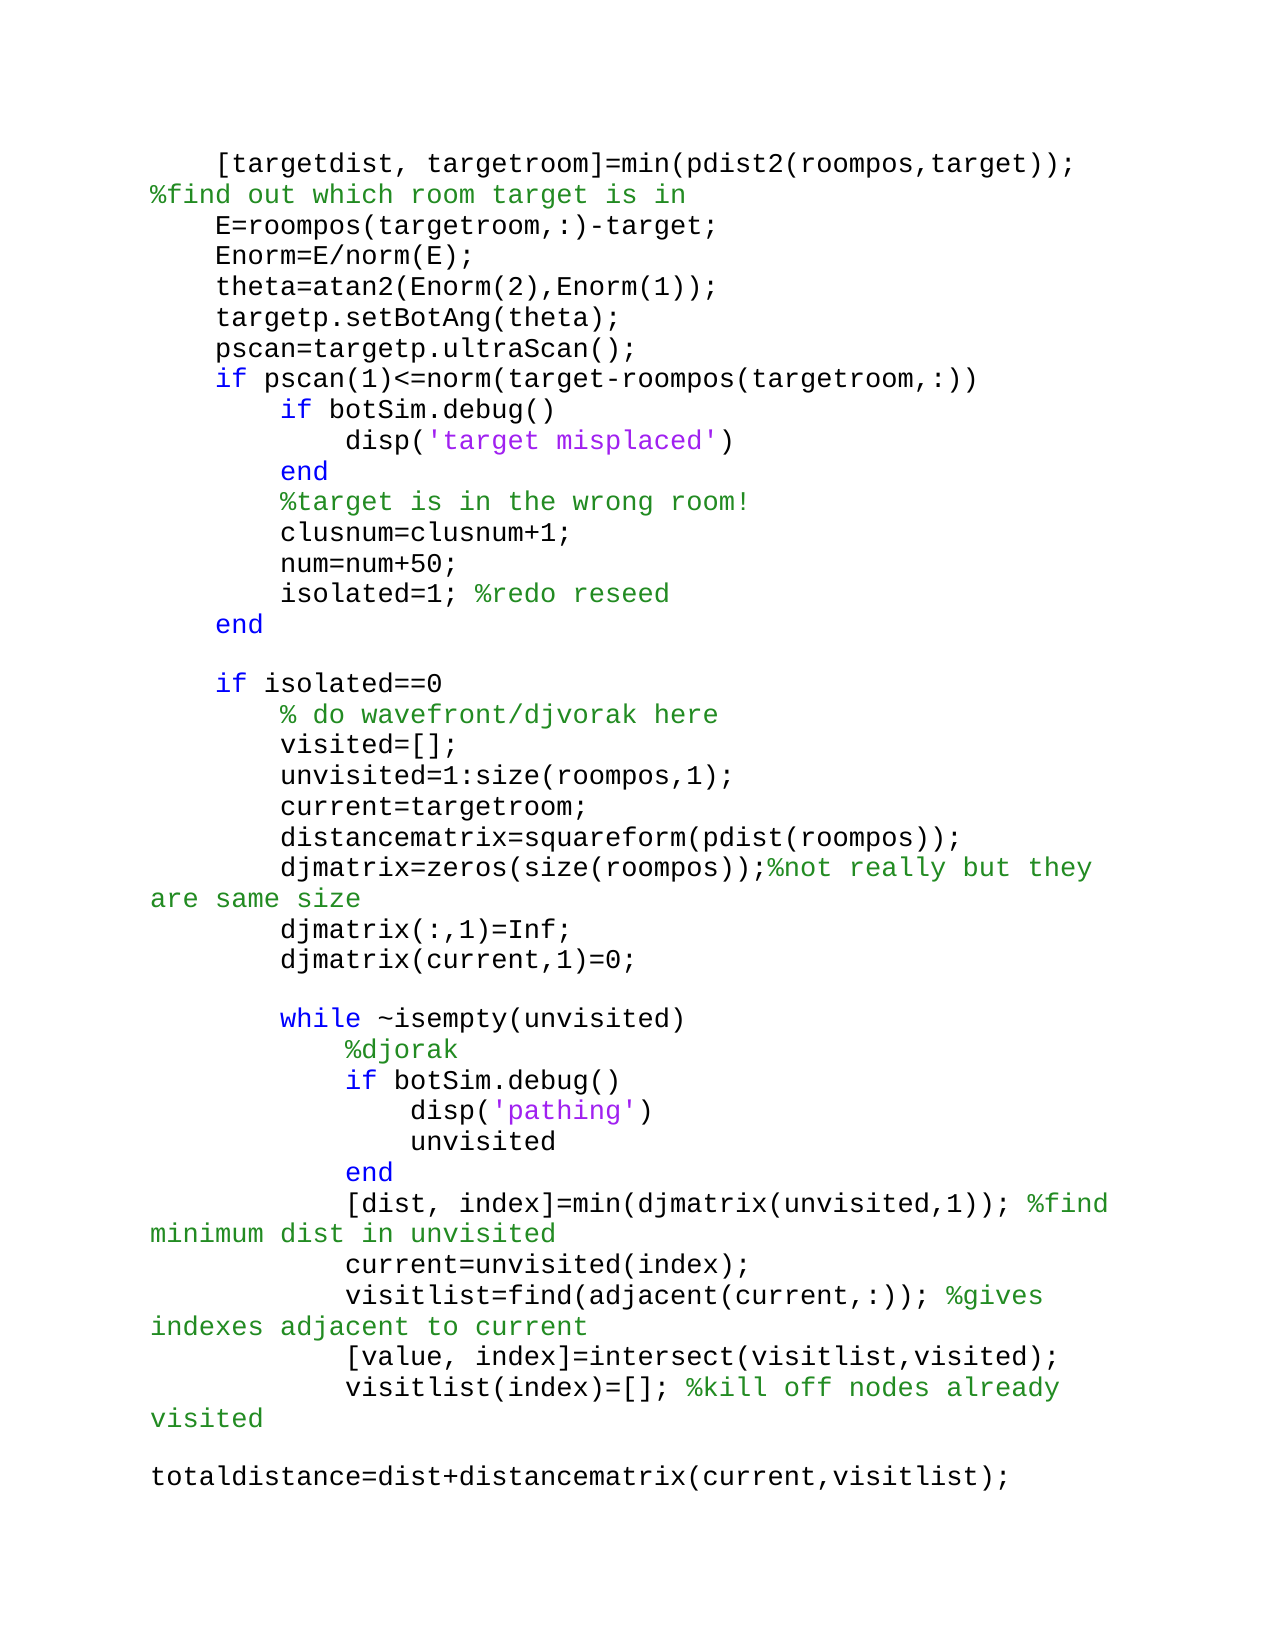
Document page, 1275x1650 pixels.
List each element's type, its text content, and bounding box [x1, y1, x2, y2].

text theta=atan2(Enorm(2),Enorm(1)); [150, 273, 1125, 304]
text disp('pathing') [150, 1097, 1125, 1128]
text targetp.setBotAng(theta); [150, 304, 1125, 334]
text djmatrix(:,1)=Inf; [150, 916, 1125, 946]
text num=num+50; [150, 549, 1125, 580]
text disp('target misplaced') [150, 427, 1125, 457]
text visitlist(index)=[]; %kill off nodes already visited [150, 1374, 1125, 1435]
text end [150, 457, 1125, 488]
text clusnum=clusnum+1; [150, 519, 1125, 549]
text visitlist=find(adjacent(current,:)); %gives indexes adjacent to current [150, 1282, 1125, 1343]
text [value, index]=intersect(visitlist,visited); [150, 1343, 1125, 1374]
text %target is in the wrong room! [150, 488, 1125, 519]
text if botSim.debug() [150, 1066, 1125, 1097]
text unvisited=1:size(roompos,1); [150, 762, 1125, 793]
text [targetdist, targetroom]=min(pdist2(roompos,target)); %find out which room target is in [150, 150, 1125, 211]
text visited=[]; [150, 731, 1125, 762]
text distancematrix=squareform(pdist(roompos)); [150, 823, 1125, 854]
text Enorm=E/norm(E); [150, 242, 1125, 273]
text if pscan(1)<=norm(target-roompos(targetroom,:)) [150, 365, 1125, 396]
text current=unvisited(index); [150, 1251, 1125, 1282]
text totaldistance=dist+distancematrix(current,visitlist); [150, 1435, 1125, 1494]
text current=targetroom; [150, 793, 1125, 823]
text % do wavefront/djvorak here [150, 700, 1125, 731]
text isolated=1; %redo reseed [150, 580, 1125, 611]
text %djorak [150, 1036, 1125, 1066]
text [dist, index]=min(djmatrix(unvisited,1)); %find minimum dist in unvisited [150, 1189, 1125, 1251]
text end [150, 1159, 1125, 1189]
text while ~isempty(unvisited) [150, 1005, 1125, 1036]
text if botSim.debug() [150, 396, 1125, 427]
text end [150, 611, 1125, 642]
text pscan=targetp.ultraScan(); [150, 334, 1125, 365]
text if isolated==0 [150, 670, 1125, 700]
text djmatrix(current,1)=0; [150, 946, 1125, 977]
text E=roompos(targetroom,:)-target; [150, 211, 1125, 242]
text djmatrix=zeros(size(roompos));%not really but they are same size [150, 854, 1125, 916]
text unvisited [150, 1128, 1125, 1159]
